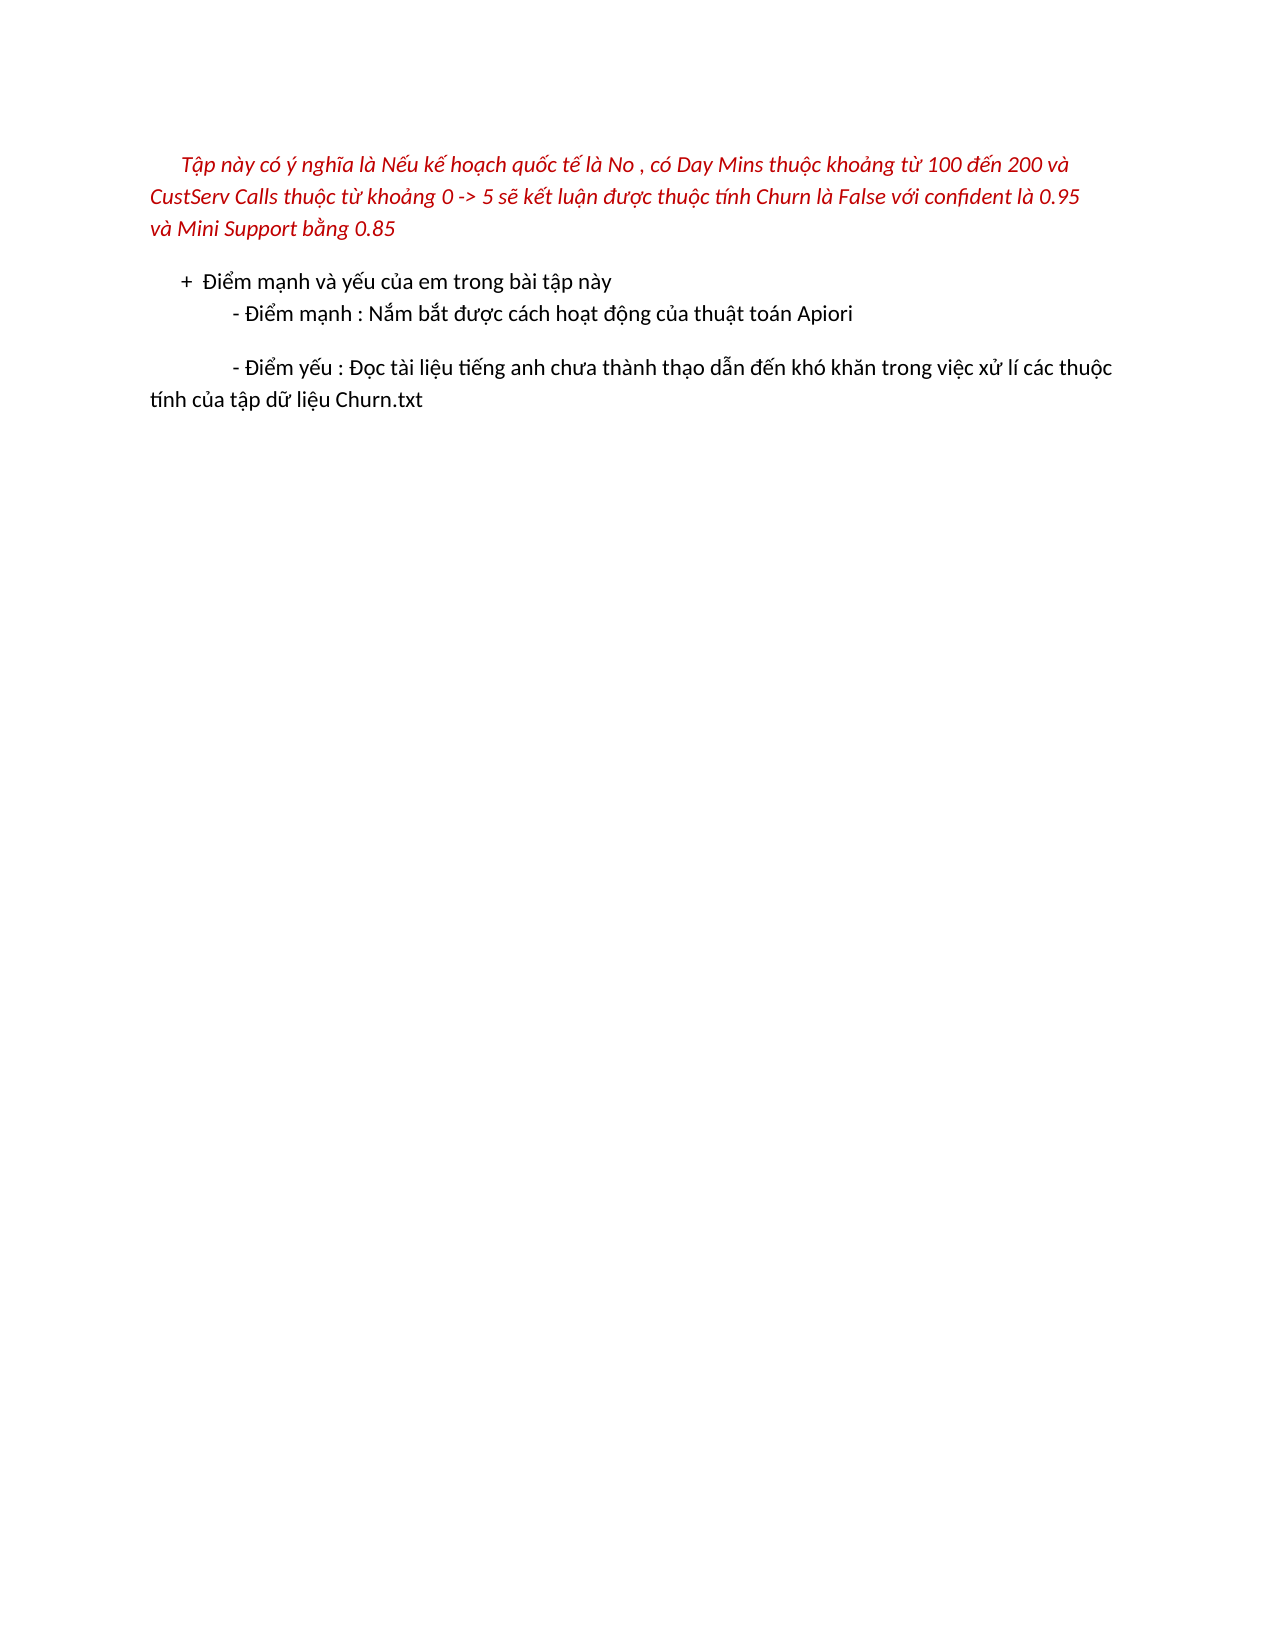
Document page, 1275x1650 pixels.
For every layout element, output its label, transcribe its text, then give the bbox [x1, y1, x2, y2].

text + Điểm mạnh và yếu của em trong bài tập này - Điểm mạnh : Nắm bắt được cách hoạt động của thuật toán Apiori [150, 267, 1125, 328]
text Tập này có ý nghĩa là Nếu kế hoạch quốc tế là No , có Day Mins thuộc khoảng từ 100 đến 200 và CustServ Calls thuộc từ khoảng 0 -> 5 sẽ kết luận được thuộc tính Churn là False với confident là 0.95 và Mini Support bằng 0.85 [150, 150, 1125, 242]
text - Điểm yếu : Đọc tài liệu tiếng anh chưa thành thạo dẫn đến khó khăn trong việc xử lí các thuộc tính của tập dữ liệu Churn.txt [150, 353, 1125, 413]
